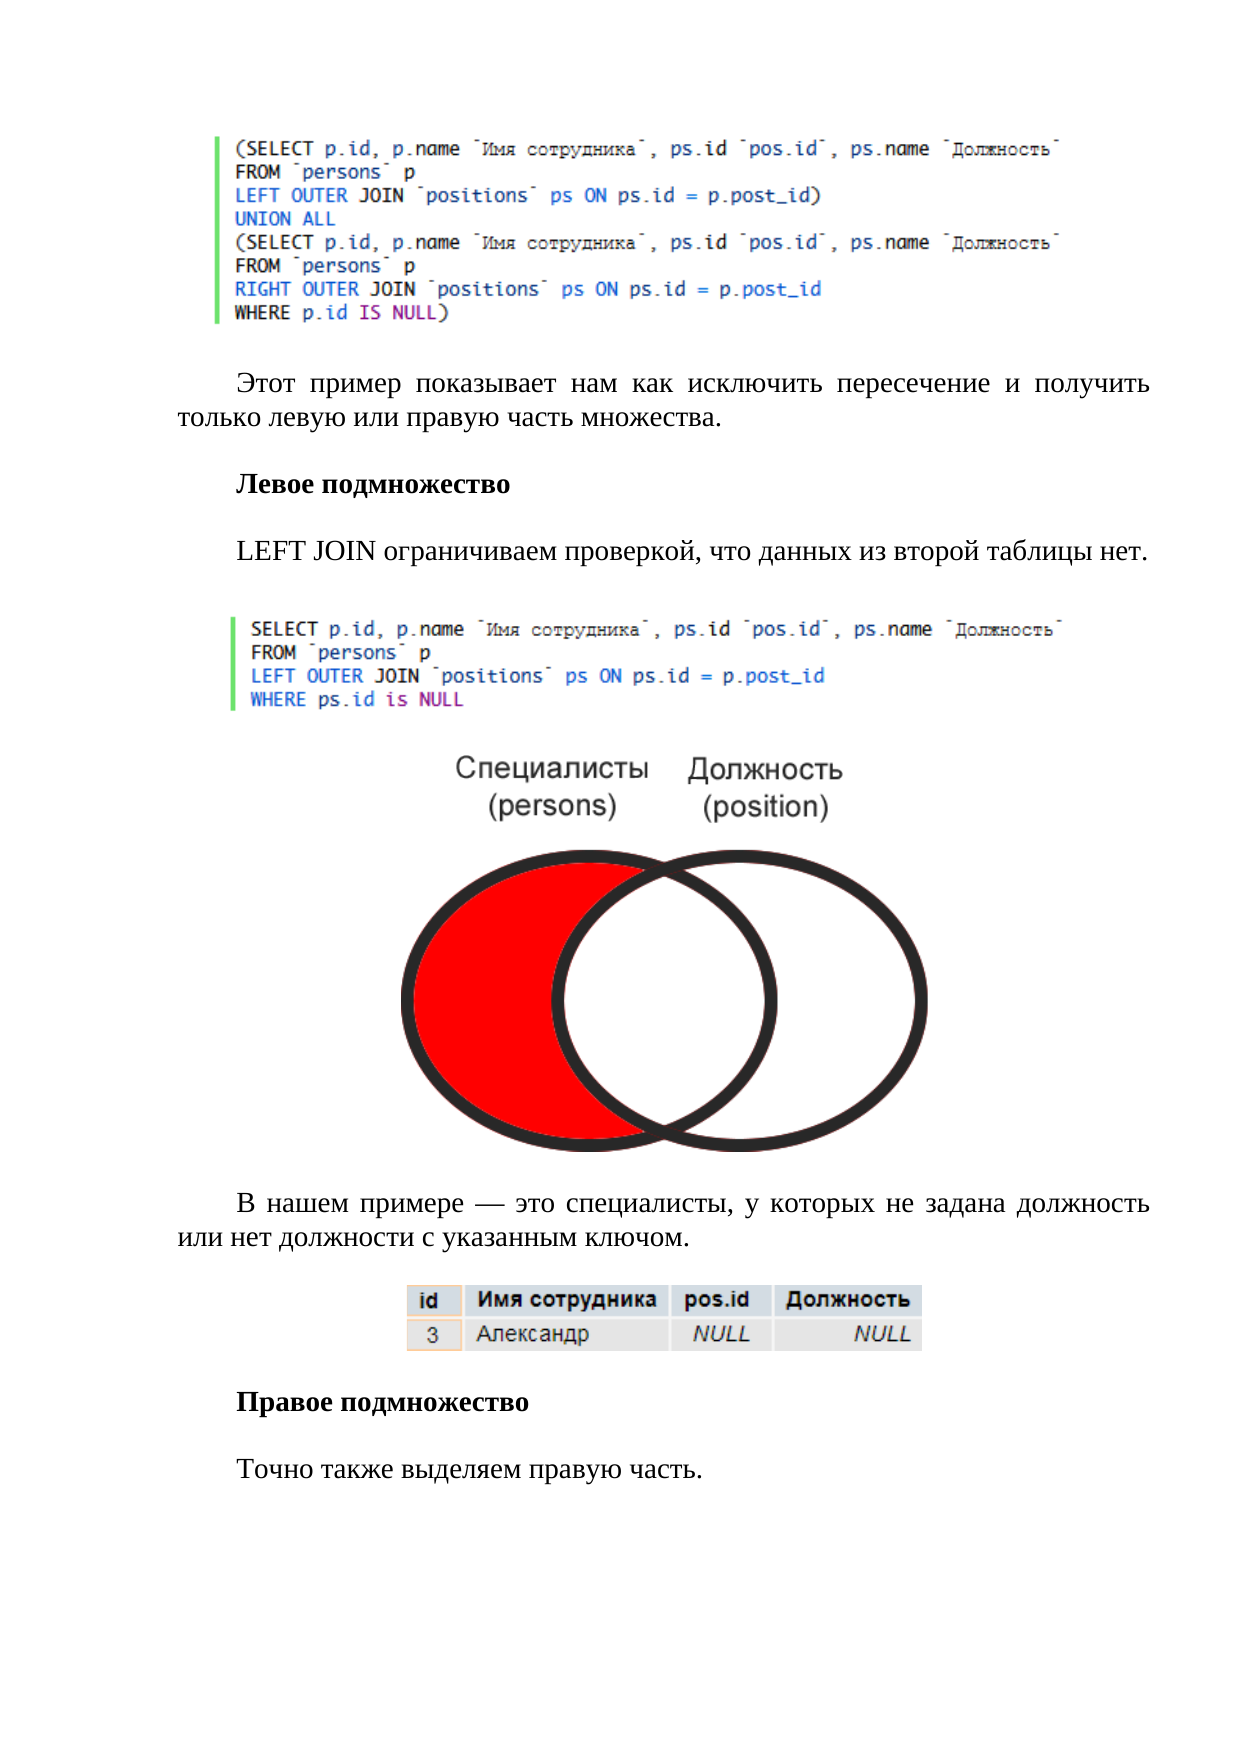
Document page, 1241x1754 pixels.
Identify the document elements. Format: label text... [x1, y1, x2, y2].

text Правое подмножество [177, 1384, 1152, 1418]
picture [406, 1285, 922, 1351]
text В нашем примере — это специалисты, у которых не задана должность или нет должности с указанным ключом. [177, 1185, 1152, 1252]
text Левое подмножество [177, 466, 1152, 499]
text Точно также выделяем правую часть. [177, 1451, 1152, 1485]
text Этот пример показывает нам как исключить пересечение и получить только левую или правую часть множества. [177, 365, 1152, 432]
picture [220, 600, 1109, 722]
picture [401, 755, 928, 1152]
text LEFT JOIN ограничиваем проверкой, что данных из второй таблицы нет. [177, 533, 1152, 567]
picture [201, 118, 1128, 332]
